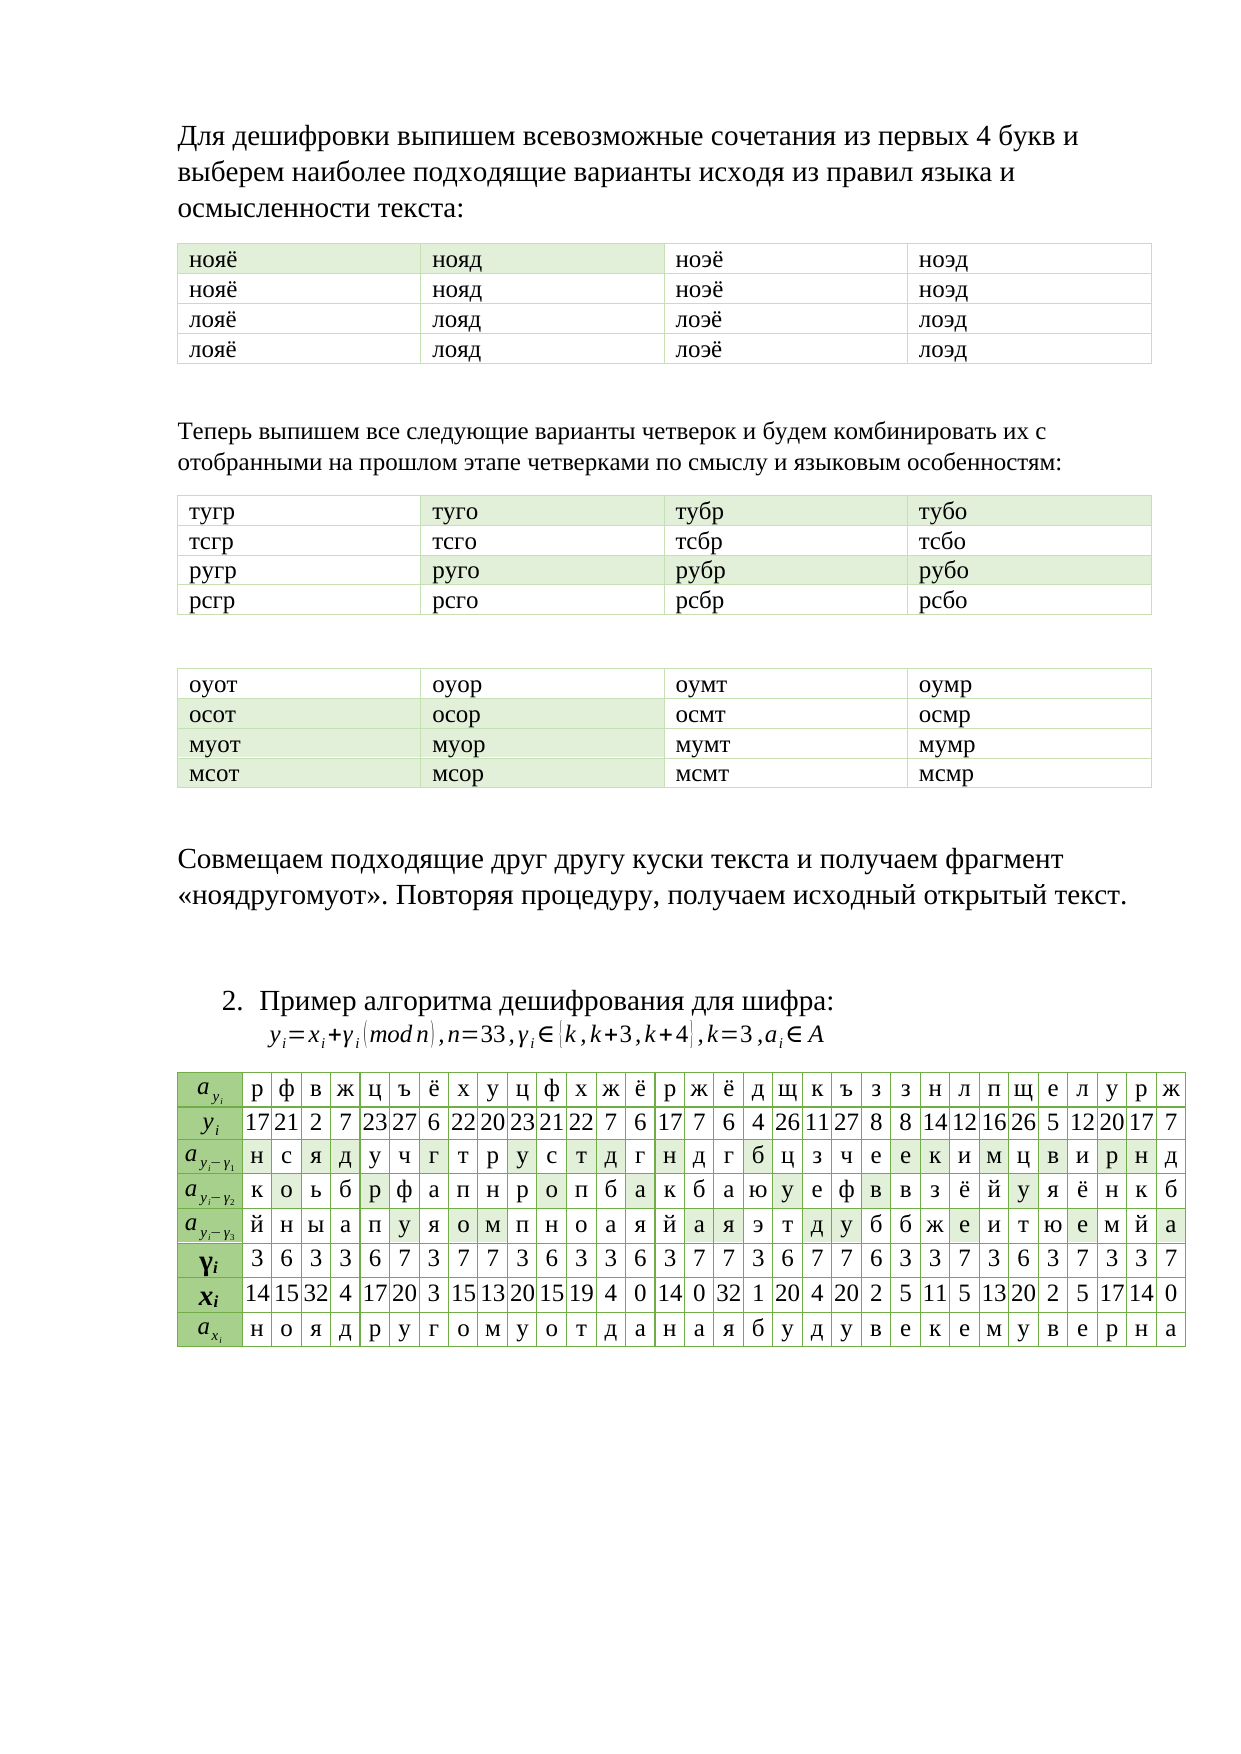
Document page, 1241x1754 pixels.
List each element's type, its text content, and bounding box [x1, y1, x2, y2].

table_cell 20 [478, 1108, 507, 1139]
table_cell а [626, 1174, 654, 1208]
table_header р [656, 1073, 684, 1106]
table_cell г [714, 1140, 743, 1173]
table_cell н [537, 1209, 566, 1242]
table_cell лоэё [665, 304, 907, 333]
table_cell п [508, 1209, 536, 1242]
table_cell е [1068, 1209, 1097, 1242]
table_cell и [950, 1140, 979, 1173]
table_header щ [773, 1073, 802, 1106]
table_header ж [331, 1073, 359, 1106]
table_cell д [597, 1140, 625, 1173]
table_cell з [921, 1174, 949, 1208]
table_cell к [1127, 1174, 1156, 1208]
table_cell р [508, 1174, 536, 1208]
table_cell 4 [744, 1108, 772, 1139]
table_cell я [626, 1209, 654, 1242]
text Для дешифровки выпишем всевозможные сочетания из первых 4 букв и выберем наиболее подходящие варианты исходя из правил языка и осмысленности текста: [177, 118, 1152, 224]
table_cell 20 [508, 1278, 536, 1312]
table_cell тсгр [178, 526, 420, 554]
table_cell 23 [361, 1108, 389, 1139]
table_cell в [1039, 1140, 1067, 1173]
table_cell э [744, 1209, 772, 1242]
table_cell лояё [178, 304, 420, 333]
table_cell 17 [361, 1278, 389, 1312]
table_cell рсбо [908, 585, 1151, 614]
table_cell с [272, 1140, 301, 1173]
table_cell в [891, 1174, 920, 1208]
table_header ф [272, 1073, 301, 1106]
table_cell 3 [420, 1244, 448, 1277]
table_cell осот [178, 699, 420, 728]
table_cell нояё [178, 274, 420, 303]
table_cell 0 [1157, 1278, 1185, 1312]
table_cell у [508, 1140, 536, 1173]
table_header ц [508, 1073, 536, 1106]
table_cell 14 [243, 1278, 271, 1312]
table_cell мсмр [908, 759, 1151, 787]
table_cell п [361, 1209, 389, 1242]
table_cell ругр [178, 556, 420, 584]
table_cell 5 [950, 1278, 979, 1312]
table_cell 7 [449, 1244, 477, 1277]
table_header д [744, 1073, 772, 1106]
table_cell 7 [478, 1244, 507, 1277]
table_header ж [1157, 1073, 1185, 1106]
table_cell ноэд [908, 274, 1151, 303]
table_cell 20 [773, 1278, 802, 1312]
table_cell о [272, 1174, 301, 1208]
table_cell я [420, 1209, 448, 1242]
table_cell г [420, 1140, 448, 1173]
table_cell д [331, 1313, 359, 1346]
table_cell д [597, 1313, 625, 1346]
table_cell рубо [908, 556, 1151, 584]
table_header ноэё [665, 244, 907, 273]
table_cell я [302, 1140, 330, 1173]
table_cell 3 [1039, 1244, 1067, 1277]
table_cell 17 [243, 1108, 271, 1139]
table_cell в [862, 1313, 890, 1346]
table_cell р [361, 1174, 389, 1208]
table_cell о [272, 1313, 301, 1346]
table_cell 7 [390, 1244, 419, 1277]
table_cell е [891, 1140, 920, 1173]
table_header р [243, 1073, 271, 1106]
table_cell к [921, 1140, 949, 1173]
table_cell а [331, 1209, 359, 1242]
table_cell лоэд [908, 304, 1151, 333]
table_header х [567, 1073, 596, 1106]
table_cell 17 [1127, 1108, 1156, 1139]
table_cell а [685, 1209, 713, 1242]
table_cell 7 [685, 1108, 713, 1139]
table_cell у [361, 1140, 389, 1173]
table_cell лояд [421, 334, 664, 362]
table_header туго [421, 496, 664, 525]
table_cell а [1157, 1313, 1185, 1346]
table_header л [950, 1073, 979, 1106]
table_header [178, 1073, 242, 1106]
table_cell у [390, 1313, 419, 1346]
table_cell [178, 1108, 242, 1139]
text Совмещаем подходящие друг другу куски текста и получаем фрагмент «ноядругомуот». Повторяя процедуру, получаем исходный открытый текст. [177, 841, 1152, 911]
table_cell 3 [508, 1244, 536, 1277]
table_cell з [803, 1140, 831, 1173]
table_cell й [243, 1209, 271, 1242]
table_cell ж [921, 1209, 949, 1242]
table_cell 17 [1098, 1278, 1126, 1312]
table_cell т [449, 1140, 477, 1173]
table_cell лоэд [908, 334, 1151, 362]
table_header нояд [421, 244, 664, 273]
table_cell муот [178, 729, 420, 757]
table_cell м [478, 1209, 507, 1242]
table_cell 3 [1098, 1244, 1126, 1277]
table_cell 6 [773, 1244, 802, 1277]
table_header ж [685, 1073, 713, 1106]
table_cell рубр [665, 556, 907, 584]
table_cell 7 [1157, 1244, 1185, 1277]
table_cell 3 [302, 1244, 330, 1277]
table_cell 5 [891, 1278, 920, 1312]
table_cell т [1009, 1209, 1038, 1242]
table_cell н [478, 1174, 507, 1208]
table_cell 23 [508, 1108, 536, 1139]
table_cell 27 [390, 1108, 419, 1139]
table_cell 7 [1068, 1244, 1097, 1277]
table_cell [178, 1174, 242, 1208]
table_header ъ [390, 1073, 419, 1106]
table_cell xi [178, 1278, 242, 1312]
table_header оумр [908, 669, 1151, 698]
table_cell 2 [1039, 1278, 1067, 1312]
table_cell ф [390, 1174, 419, 1208]
table_cell 4 [803, 1278, 831, 1312]
table_cell 12 [950, 1108, 979, 1139]
table_cell мумр [908, 729, 1151, 757]
table_cell м [980, 1140, 1008, 1173]
table_cell тсбо [908, 526, 1151, 554]
table_cell 14 [921, 1108, 949, 1139]
table_cell 7 [832, 1244, 861, 1277]
table_cell γi [178, 1244, 242, 1277]
table_header тубо [908, 496, 1151, 525]
table_cell 19 [567, 1278, 596, 1312]
table_header у [478, 1073, 507, 1106]
table_header з [862, 1073, 890, 1106]
table_cell нояд [421, 274, 664, 303]
table_cell у [1009, 1174, 1038, 1208]
table_cell н [272, 1209, 301, 1242]
table_cell 7 [803, 1244, 831, 1277]
table_cell н [1127, 1140, 1156, 1173]
table_cell ц [773, 1140, 802, 1173]
table_cell е [950, 1209, 979, 1242]
table_cell 5 [1068, 1278, 1097, 1312]
table_cell осор [421, 699, 664, 728]
table_header ъ [832, 1073, 861, 1106]
table_cell ноэё [665, 274, 907, 303]
table_cell а [420, 1174, 448, 1208]
table_cell а [685, 1313, 713, 1346]
table_cell 7 [685, 1244, 713, 1277]
table_header н [921, 1073, 949, 1106]
table_cell рсгр [178, 585, 420, 614]
table_cell у [832, 1313, 861, 1346]
table_cell б [891, 1209, 920, 1242]
table_cell г [420, 1313, 448, 1346]
table_header ф [537, 1073, 566, 1106]
table_header к [803, 1073, 831, 1106]
table_header щ [1009, 1073, 1038, 1106]
table_cell д [803, 1209, 831, 1242]
table_cell б [685, 1174, 713, 1208]
table_cell осмт [665, 699, 907, 728]
table_cell м [980, 1313, 1008, 1346]
table_cell 11 [921, 1278, 949, 1312]
table_cell у [1009, 1313, 1038, 1346]
table_cell п [567, 1174, 596, 1208]
table_cell й [980, 1174, 1008, 1208]
table_header у [1098, 1073, 1126, 1106]
table_cell н [243, 1313, 271, 1346]
table_cell 7 [331, 1108, 359, 1139]
table_cell 7 [1157, 1108, 1185, 1139]
table_cell т [567, 1140, 596, 1173]
table_cell 3 [980, 1244, 1008, 1277]
table_header п [980, 1073, 1008, 1106]
table_cell н [243, 1140, 271, 1173]
table_cell муор [421, 729, 664, 757]
table_cell к [243, 1174, 271, 1208]
table_cell б [862, 1209, 890, 1242]
table_header р [1127, 1073, 1156, 1106]
table_cell о [537, 1174, 566, 1208]
table_cell с [537, 1140, 566, 1173]
table_cell 26 [1009, 1108, 1038, 1139]
table_cell о [567, 1209, 596, 1242]
table_cell е [1068, 1313, 1097, 1346]
table_header ё [626, 1073, 654, 1106]
table_cell д [803, 1313, 831, 1346]
table_cell й [656, 1209, 684, 1242]
table_cell 12 [1068, 1108, 1097, 1139]
table_cell е [891, 1313, 920, 1346]
table_header х [449, 1073, 477, 1106]
table_cell 6 [537, 1244, 566, 1277]
table_cell я [714, 1209, 743, 1242]
table_cell 2 [302, 1108, 330, 1139]
table_cell 6 [626, 1108, 654, 1139]
table_cell д [331, 1140, 359, 1173]
table_cell ф [832, 1174, 861, 1208]
table_cell мумт [665, 729, 907, 757]
table_header ц [361, 1073, 389, 1106]
table_cell мсмт [665, 759, 907, 787]
table_cell 13 [980, 1278, 1008, 1312]
table_cell ю [744, 1174, 772, 1208]
table_cell 0 [626, 1278, 654, 1312]
table_cell н [656, 1313, 684, 1346]
table_cell д [685, 1140, 713, 1173]
table_cell я [302, 1313, 330, 1346]
table_header тубр [665, 496, 907, 525]
table_cell а [714, 1174, 743, 1208]
table_cell б [744, 1140, 772, 1173]
table_cell [178, 1313, 242, 1346]
table_cell 3 [331, 1244, 359, 1277]
table_cell 14 [656, 1278, 684, 1312]
table_cell 6 [1009, 1244, 1038, 1277]
table_cell 3 [243, 1244, 271, 1277]
list Пример алгоритма дешифрования для шифра: [222, 983, 1152, 1052]
table_cell 6 [272, 1244, 301, 1277]
table_cell т [773, 1209, 802, 1242]
table_cell и [980, 1209, 1008, 1242]
table_cell лояё [178, 334, 420, 362]
table_cell 20 [832, 1278, 861, 1312]
table_cell 6 [361, 1244, 389, 1277]
table_cell мсор [421, 759, 664, 787]
table_cell в [862, 1174, 890, 1208]
table_cell б [744, 1313, 772, 1346]
table_cell 3 [891, 1244, 920, 1277]
table_cell ч [390, 1140, 419, 1173]
table_cell я [1039, 1174, 1067, 1208]
table_cell т [567, 1313, 596, 1346]
table_cell 13 [478, 1278, 507, 1312]
table_cell ё [950, 1174, 979, 1208]
table_cell 22 [567, 1108, 596, 1139]
table_header ж [597, 1073, 625, 1106]
table_cell к [921, 1313, 949, 1346]
table_cell ц [1009, 1140, 1038, 1173]
table_cell б [1157, 1174, 1185, 1208]
table_cell лояд [421, 304, 664, 333]
table_header оуот [178, 669, 420, 698]
table_cell е [803, 1174, 831, 1208]
table_cell 7 [950, 1244, 979, 1277]
table_cell тсго [421, 526, 664, 554]
table_cell й [1127, 1209, 1156, 1242]
table_cell 4 [597, 1278, 625, 1312]
table_cell осмр [908, 699, 1151, 728]
table_cell у [390, 1209, 419, 1242]
table_cell м [478, 1313, 507, 1346]
table_cell 15 [272, 1278, 301, 1312]
table_header л [1068, 1073, 1097, 1106]
table_cell 3 [420, 1278, 448, 1312]
table_header тугр [178, 496, 420, 525]
table_cell о [449, 1209, 477, 1242]
table_cell м [1098, 1209, 1126, 1242]
table_cell 20 [1009, 1278, 1038, 1312]
table_cell 2 [862, 1278, 890, 1312]
table_cell рсбр [665, 585, 907, 614]
table_cell е [862, 1140, 890, 1173]
table_header ноэд [908, 244, 1151, 273]
table_cell 16 [980, 1108, 1008, 1139]
table_cell ё [1068, 1174, 1097, 1208]
table_cell г [626, 1140, 654, 1173]
table_cell 3 [1127, 1244, 1156, 1277]
table_header е [1039, 1073, 1067, 1106]
table_cell б [597, 1174, 625, 1208]
table_cell а [597, 1209, 625, 1242]
table_cell ю [1039, 1209, 1067, 1242]
table_cell 11 [803, 1108, 831, 1139]
table_header нояё [178, 244, 420, 273]
table_cell о [537, 1313, 566, 1346]
table_cell 3 [656, 1244, 684, 1277]
table_cell б [331, 1174, 359, 1208]
table_cell н [1098, 1174, 1126, 1208]
table_cell р [361, 1313, 389, 1346]
table_cell 21 [272, 1108, 301, 1139]
table_cell 7 [714, 1244, 743, 1277]
table_header ё [714, 1073, 743, 1106]
table_cell 27 [832, 1108, 861, 1139]
table_cell 26 [773, 1108, 802, 1139]
table_cell [178, 1209, 242, 1242]
table_cell 3 [597, 1244, 625, 1277]
table_cell у [773, 1174, 802, 1208]
table_cell и [1068, 1140, 1097, 1173]
table_cell у [773, 1313, 802, 1346]
table_cell 21 [537, 1108, 566, 1139]
table_cell мсот [178, 759, 420, 787]
table_cell а [1157, 1209, 1185, 1242]
table_cell 20 [1098, 1108, 1126, 1139]
table_cell 32 [714, 1278, 743, 1312]
table_header з [891, 1073, 920, 1106]
table_cell 7 [597, 1108, 625, 1139]
table_cell 15 [449, 1278, 477, 1312]
table_cell 14 [1127, 1278, 1156, 1312]
table_cell 8 [862, 1108, 890, 1139]
table_cell у [832, 1209, 861, 1242]
table_cell п [449, 1174, 477, 1208]
table_cell 3 [567, 1244, 596, 1277]
text Теперь выпишем все следующие варианты четверок и будем комбинировать их с отобранными на прошлом этапе четверками по смыслу и языковым особенностям: [177, 416, 1152, 476]
table_cell 1 [744, 1278, 772, 1312]
table_cell 3 [744, 1244, 772, 1277]
table_cell 6 [714, 1108, 743, 1139]
table_cell [178, 1140, 242, 1173]
table_cell е [950, 1313, 979, 1346]
table_cell р [478, 1140, 507, 1173]
table_cell 6 [862, 1244, 890, 1277]
table_cell руго [421, 556, 664, 584]
table_cell о [449, 1313, 477, 1346]
table_cell к [656, 1174, 684, 1208]
table_cell 5 [1039, 1108, 1067, 1139]
table_header оуор [421, 669, 664, 698]
table_cell 32 [302, 1278, 330, 1312]
table_cell тсбр [665, 526, 907, 554]
table_cell 22 [449, 1108, 477, 1139]
table_cell р [1098, 1140, 1126, 1173]
table_cell 8 [891, 1108, 920, 1139]
table_cell ы [302, 1209, 330, 1242]
table_cell 15 [537, 1278, 566, 1312]
table_cell д [1157, 1140, 1185, 1173]
table_header в [302, 1073, 330, 1106]
table_cell а [626, 1313, 654, 1346]
table_cell 6 [420, 1108, 448, 1139]
table_cell 6 [626, 1244, 654, 1277]
table_cell 20 [390, 1278, 419, 1312]
table_cell 17 [656, 1108, 684, 1139]
table_cell ч [832, 1140, 861, 1173]
table_cell 0 [685, 1278, 713, 1312]
table_cell р [1098, 1313, 1126, 1346]
table_cell н [1127, 1313, 1156, 1346]
table_cell в [1039, 1313, 1067, 1346]
table_cell лоэё [665, 334, 907, 362]
table_cell н [656, 1140, 684, 1173]
table_cell ь [302, 1174, 330, 1208]
table_cell у [508, 1313, 536, 1346]
table_cell 3 [921, 1244, 949, 1277]
table_cell 4 [331, 1278, 359, 1312]
table_header оумт [665, 669, 907, 698]
table_cell я [714, 1313, 743, 1346]
table_cell рсго [421, 585, 664, 614]
table_header ё [420, 1073, 448, 1106]
